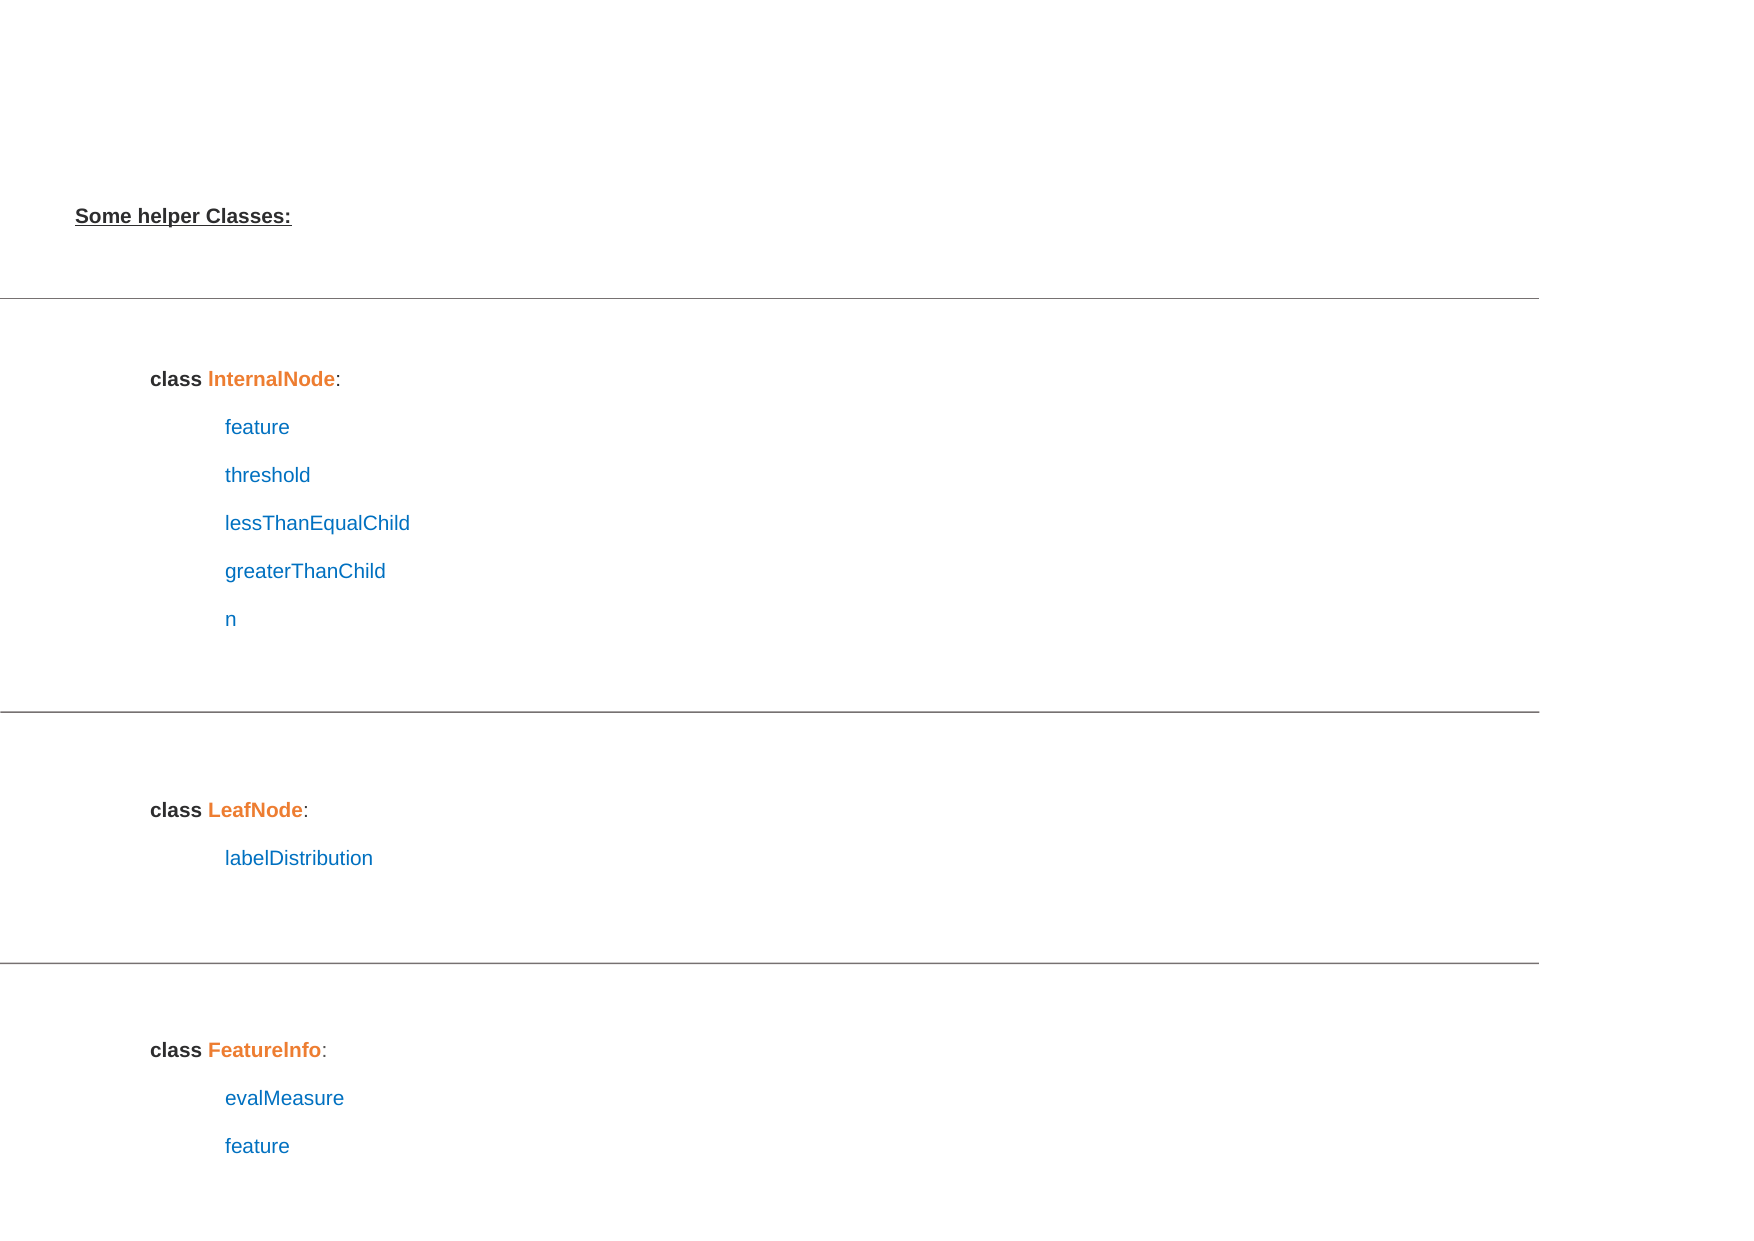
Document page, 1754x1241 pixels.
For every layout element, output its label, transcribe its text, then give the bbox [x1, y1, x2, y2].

text labelDistribution [150, 846, 1679, 870]
text feature [225, 1134, 1679, 1158]
text class lnternalNode: [150, 367, 1679, 391]
text lessThanEqualChild [225, 511, 1679, 535]
text feature [225, 415, 1679, 439]
text Some helper Classes: [75, 204, 1679, 228]
text class Featurelnfo: [150, 1038, 1679, 1062]
text n [225, 607, 1679, 631]
text threshold [225, 463, 1679, 487]
text class LeafNode: [150, 798, 1679, 822]
text evalMeasure [225, 1086, 1679, 1110]
text greaterThanChild [225, 559, 1679, 583]
